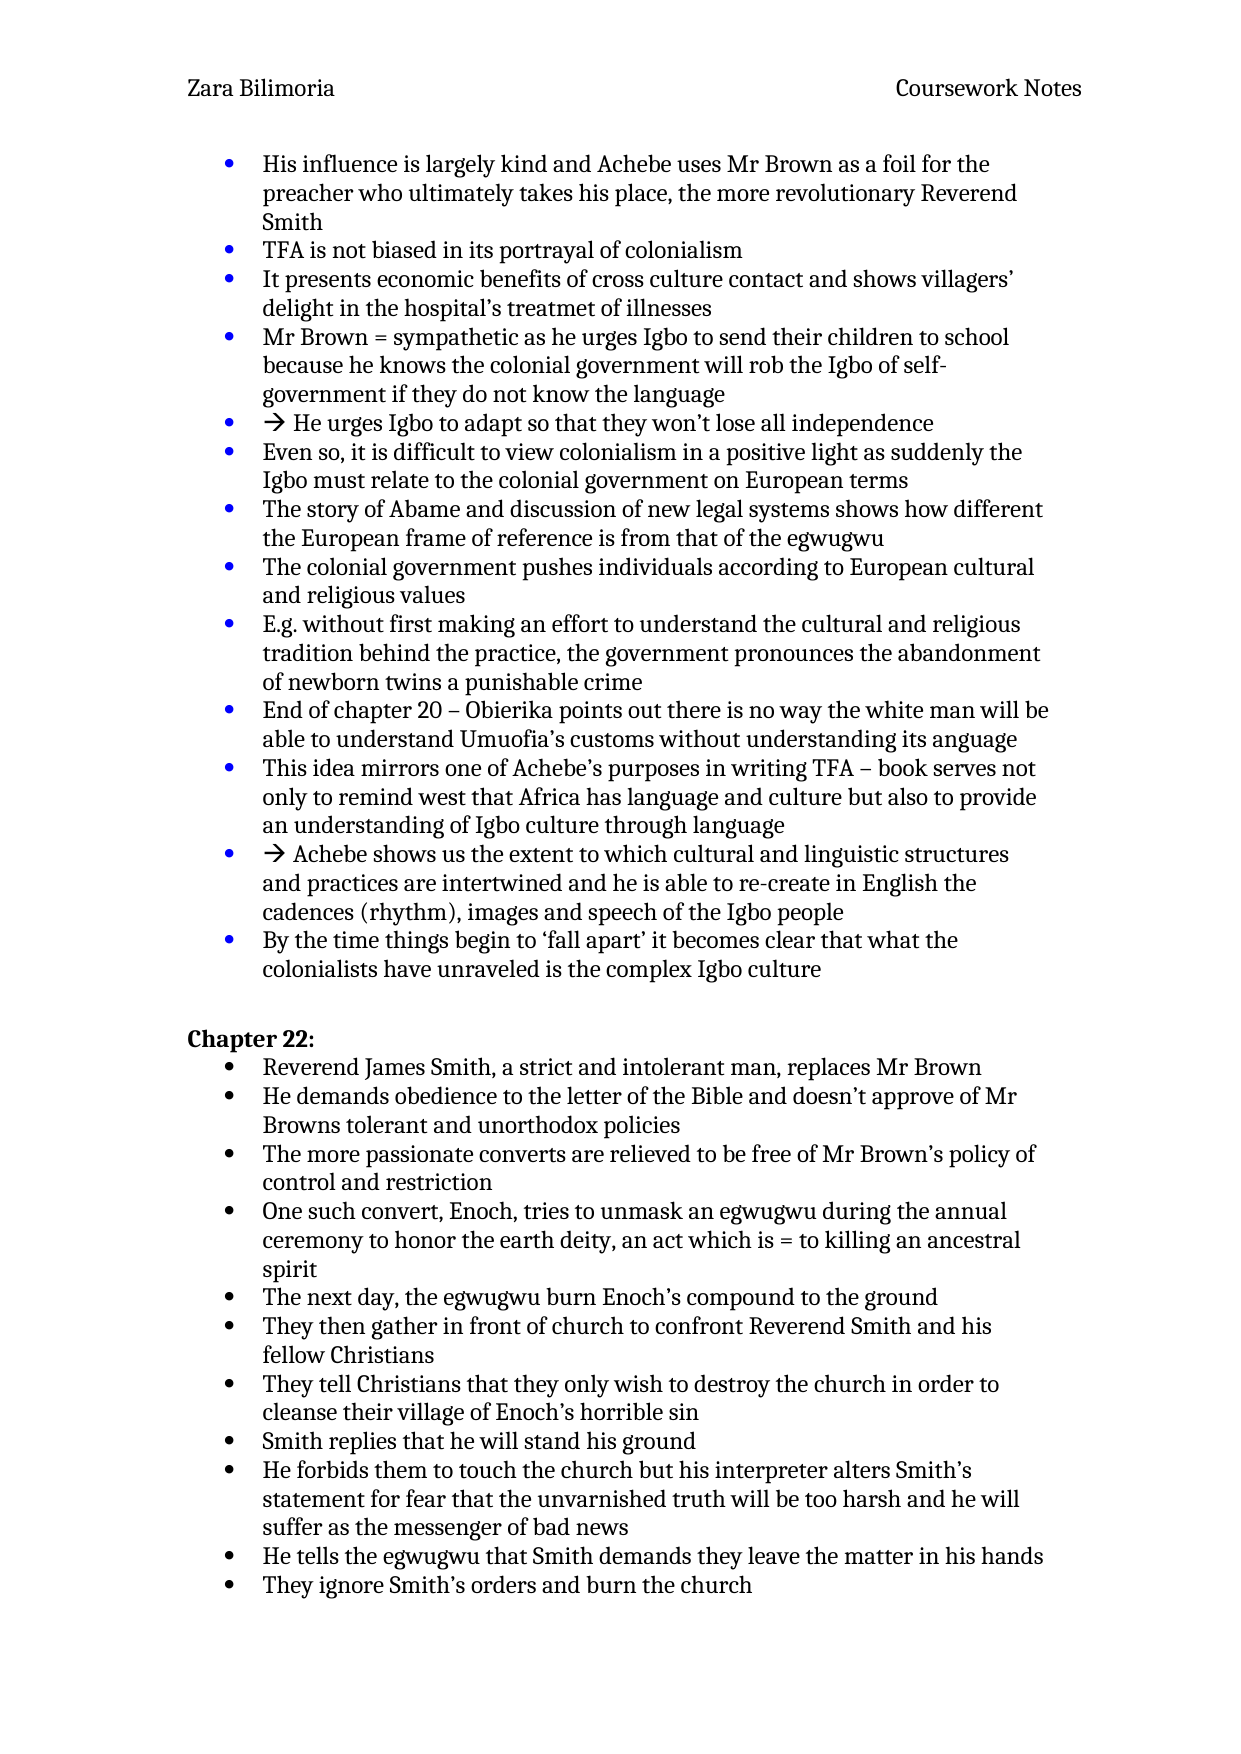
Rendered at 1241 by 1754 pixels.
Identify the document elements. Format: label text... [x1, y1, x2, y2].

list Mr Brown = sympathetic as he urges Igbo to send their children to school because he knows the colonial government will rob the Igbo of self-government if they do not know the language [225, 322, 1053, 409]
list The story of Abame and discussion of new legal systems shows how different the European frame of reference is from that of the egwugwu [225, 495, 1053, 552]
list They ignore Smith’s orders and burn the church [225, 1571, 1053, 1599]
list Reverend James Smith, a strict and intolerant man, replaces Mr Brown [225, 1053, 1053, 1082]
list They then gather in front of church to confront Reverend Smith and his fellow Christians [225, 1312, 1053, 1369]
list Even so, it is difficult to view colonialism in a positive light as suddenly the Igbo must relate to the colonial government on European terms [225, 437, 1053, 495]
list The colonial government pushes individuals according to European cultural and religious values [225, 552, 1053, 610]
list He urges Igbo to adapt so that they won’t lose all independence [225, 409, 1053, 437]
list Smith replies that he will stand his ground [225, 1427, 1053, 1456]
list TFA is not biased in its portrayal of colonialism [225, 236, 1053, 265]
list He demands obedience to the letter of the Bible and doesn’t approve of Mr Browns tolerant and unorthodox policies [225, 1082, 1053, 1139]
list The more passionate converts are relieved to be free of Mr Brown’s policy of control and restriction [225, 1139, 1053, 1197]
list They tell Christians that they only wish to destroy the church in order to cleanse their village of Enoch’s horrible sin [225, 1369, 1053, 1427]
list He tells the egwugwu that Smith demands they leave the matter in his hands [225, 1542, 1053, 1571]
list By the time things begin to ‘fall apart’ it becomes clear that what the colonialists have unraveled is the complex Igbo culture [225, 926, 1053, 984]
list This idea mirrors one of Achebe’s purposes in writing TFA – book serves not only to remind west that Africa has language and culture but also to provide an understanding of Igbo culture through language [225, 754, 1053, 840]
list Achebe shows us the extent to which cultural and linguistic structures and practices are intertwined and he is able to re-create in English the cadences (rhythm), images and speech of the Igbo people [225, 840, 1053, 926]
list It presents economic benefits of cross culture contact and shows villagers’ delight in the hospital’s treatmet of illnesses [225, 265, 1053, 322]
list His influence is largely kind and Achebe uses Mr Brown as a foil for the preacher who ultimately takes his place, the more revolutionary Reverend Smith [225, 150, 1053, 236]
list One such convert, Enoch, tries to unmask an egwugwu during the annual ceremony to honor the earth deity, an act which is = to killing an ancestral spirit [225, 1197, 1053, 1283]
list End of chapter 20 – Obierika points out there is no way the white man will be able to understand Umuofia’s customs without understanding its anguage [225, 696, 1053, 754]
list He forbids them to touch the church but his interpreter alters Smith’s statement for fear that the unvarnished truth will be too harsh and he will suffer as the messenger of bad news [225, 1456, 1053, 1542]
list E.g. without first making an effort to understand the cultural and religious tradition behind the practice, the government pronounces the abandonment of newborn twins a punishable crime [225, 610, 1053, 696]
list The next day, the egwugwu burn Enoch’s compound to the ground [225, 1283, 1053, 1312]
text Chapter 22: [187, 1024, 1053, 1053]
